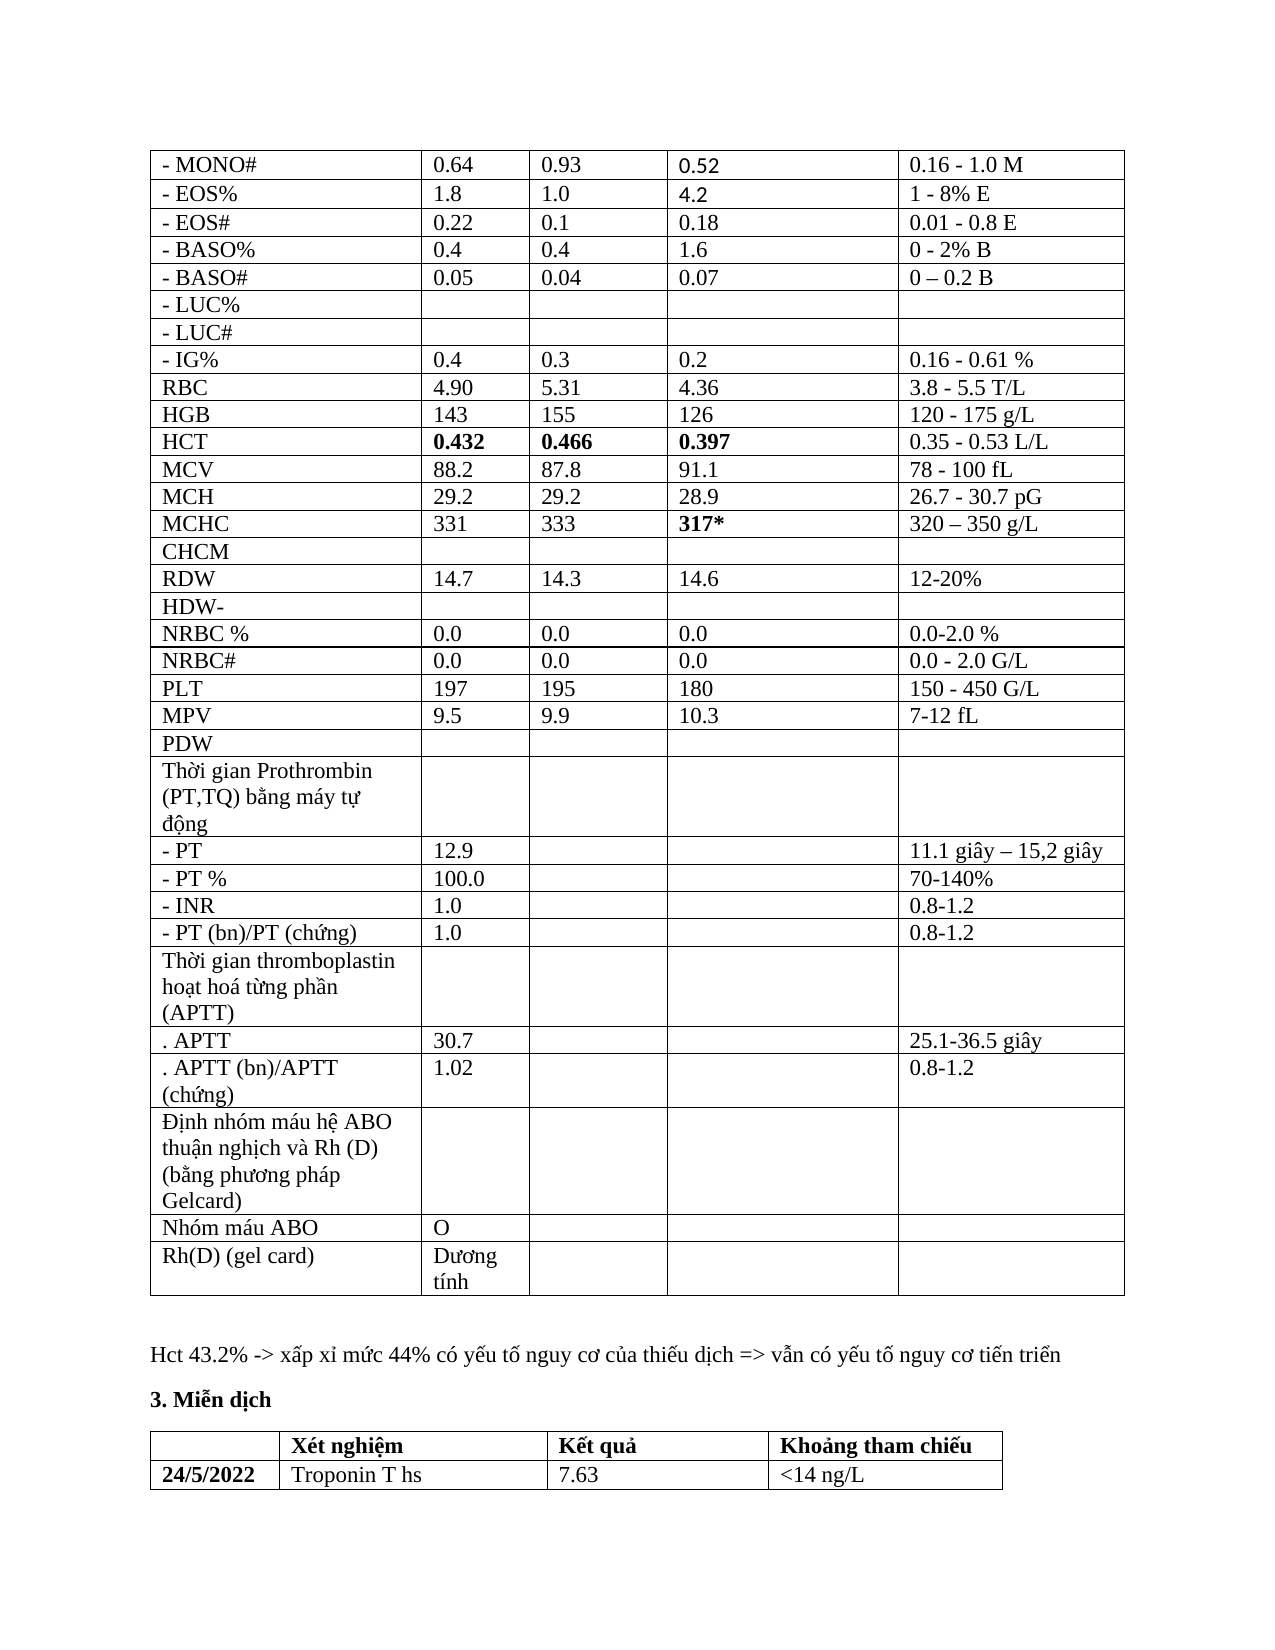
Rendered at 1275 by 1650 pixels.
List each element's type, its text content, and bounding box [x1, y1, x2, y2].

table_cell 333 [530, 511, 667, 537]
table_cell 91.1 [668, 456, 898, 482]
table_cell 0.0-2.0 % [899, 620, 1124, 646]
table_cell [668, 1054, 898, 1107]
table_cell - BASO# [151, 264, 421, 290]
table_cell - LUC# [151, 319, 421, 345]
table_header Kết quả [548, 1432, 768, 1460]
table_cell [422, 319, 529, 345]
table_cell 195 [530, 675, 667, 701]
table_cell Rh(D) (gel card) [151, 1242, 421, 1294]
table_cell [899, 593, 1124, 619]
table_cell 0.8-1.2 [899, 892, 1124, 918]
table_cell MCHC [151, 511, 421, 537]
table_cell Troponin T hs [280, 1461, 547, 1489]
table_cell [530, 947, 667, 1026]
table_cell [668, 865, 898, 891]
table_cell 12-20% [899, 565, 1124, 592]
table_cell - INR [151, 892, 421, 918]
table_cell - MONO# [151, 151, 421, 179]
table_cell RDW [151, 565, 421, 592]
table_cell 0.93 [530, 151, 667, 179]
table_cell CHCM [151, 538, 421, 564]
table_cell 0.0 [530, 648, 667, 674]
table_cell [530, 538, 667, 564]
table_cell 0.0 [422, 648, 529, 674]
table_cell 1.6 [668, 237, 898, 263]
table_cell 24/5/2022 [151, 1461, 279, 1489]
table_cell 0.04 [530, 264, 667, 290]
table_cell [530, 919, 667, 946]
table_cell [668, 919, 898, 946]
table_cell [530, 319, 667, 345]
table_cell 0.0 [668, 620, 898, 646]
table_cell 30.7 [422, 1027, 529, 1053]
table_cell 180 [668, 675, 898, 701]
table_cell [530, 1215, 667, 1241]
table_cell MCH [151, 483, 421, 509]
table_cell Thời gian Prothrombin (PT,TQ) bằng máy tự động [151, 757, 421, 836]
table_cell [530, 291, 667, 318]
table_cell 0.0 [530, 620, 667, 646]
table_cell 0 - 2% B [899, 237, 1124, 263]
table_cell 0.05 [422, 264, 529, 290]
table_cell [668, 757, 898, 836]
table_cell 0.16 - 1.0 M [899, 151, 1124, 179]
table_cell [899, 1108, 1124, 1213]
table_header [151, 1432, 279, 1460]
table_cell [530, 757, 667, 836]
table_cell 155 [530, 401, 667, 427]
table_cell 320 – 350 g/L [899, 511, 1124, 537]
table_cell [668, 1242, 898, 1294]
table_cell 150 - 450 G/L [899, 675, 1124, 701]
table_cell Thời gian thromboplastin hoạt hoá từng phần (APTT) [151, 947, 421, 1026]
table_header Khoảng tham chiếu [769, 1432, 1002, 1460]
table_cell 1.0 [422, 919, 529, 946]
table_cell 0.8-1.2 [899, 919, 1124, 946]
table_cell 0.16 - 0.61 % [899, 346, 1124, 372]
table_cell [899, 730, 1124, 756]
table_cell [899, 757, 1124, 836]
table_cell 1.0 [530, 180, 667, 208]
table_cell 88.2 [422, 456, 529, 482]
table_cell - LUC% [151, 291, 421, 318]
table_header Xét nghiệm [280, 1432, 547, 1460]
table_cell 126 [668, 401, 898, 427]
table_cell 0.4 [422, 237, 529, 263]
table_cell 331 [422, 511, 529, 537]
table_cell 0 – 0.2 B [899, 264, 1124, 290]
table_cell 9.9 [530, 702, 667, 729]
table_cell 1.8 [422, 180, 529, 208]
table_cell [668, 730, 898, 756]
table_cell [530, 1054, 667, 1107]
table_cell [899, 1215, 1124, 1241]
table_cell 100.0 [422, 865, 529, 891]
table_cell 11.1 giây – 15,2 giây [899, 837, 1124, 863]
table_cell 9.5 [422, 702, 529, 729]
table_cell [530, 1108, 667, 1213]
table_cell - PT (bn)/PT (chứng) [151, 919, 421, 946]
table_cell - EOS# [151, 209, 421, 236]
table_cell - PT % [151, 865, 421, 891]
table_cell 4.2 [668, 180, 898, 208]
table_cell [899, 538, 1124, 564]
table_cell PDW [151, 730, 421, 756]
table_cell [422, 757, 529, 836]
table_cell 5.31 [530, 374, 667, 400]
table_cell 0.2 [668, 346, 898, 372]
table_cell 7.63 [548, 1461, 768, 1489]
table_cell [530, 1027, 667, 1053]
table_cell 143 [422, 401, 529, 427]
table_cell . APTT [151, 1027, 421, 1053]
table_cell 26.7 - 30.7 pG [899, 483, 1124, 509]
table_cell [530, 865, 667, 891]
table_cell 29.2 [422, 483, 529, 509]
table_cell - PT [151, 837, 421, 863]
table_cell Dương tính [422, 1242, 529, 1294]
table_cell - BASO% [151, 237, 421, 263]
table_cell O [422, 1215, 529, 1241]
table_cell 14.6 [668, 565, 898, 592]
table_cell HDW- [151, 593, 421, 619]
table_cell 25.1-36.5 giây [899, 1027, 1124, 1053]
table_cell [530, 1242, 667, 1294]
table_cell 1.02 [422, 1054, 529, 1107]
table_cell 29.2 [530, 483, 667, 509]
table_cell [668, 892, 898, 918]
table_cell 0.0 - 2.0 G/L [899, 648, 1124, 674]
table_cell 70-140% [899, 865, 1124, 891]
table_cell [422, 593, 529, 619]
table_cell 0.4 [530, 237, 667, 263]
table_cell 0.432 [422, 428, 529, 455]
table_cell [530, 593, 667, 619]
table_cell 0.8-1.2 [899, 1054, 1124, 1107]
table_cell 197 [422, 675, 529, 701]
table_cell [422, 730, 529, 756]
table_cell 3.8 - 5.5 T/L [899, 374, 1124, 400]
table_cell 1 - 8% E [899, 180, 1124, 208]
table_cell 0.3 [530, 346, 667, 372]
table_cell Nhóm máu ABO [151, 1215, 421, 1241]
table_cell [668, 837, 898, 863]
table_cell [530, 730, 667, 756]
table_cell [668, 319, 898, 345]
table_cell [422, 947, 529, 1026]
table_cell [422, 538, 529, 564]
table_cell 0.1 [530, 209, 667, 236]
table_cell 0.0 [668, 648, 898, 674]
table_cell [668, 291, 898, 318]
table_cell 0.07 [668, 264, 898, 290]
table_cell 0.18 [668, 209, 898, 236]
table_cell 87.8 [530, 456, 667, 482]
table_cell 0.64 [422, 151, 529, 179]
table_cell NRBC# [151, 648, 421, 674]
table_cell [668, 1215, 898, 1241]
table_cell [668, 1108, 898, 1213]
table_cell <14 ng/L [769, 1461, 1002, 1489]
table_cell 0.52 [668, 151, 898, 179]
table_cell HGB [151, 401, 421, 427]
table_cell 7-12 fL [899, 702, 1124, 729]
table_cell 0.22 [422, 209, 529, 236]
table_cell 10.3 [668, 702, 898, 729]
table_cell 0.0 [422, 620, 529, 646]
table_cell NRBC % [151, 620, 421, 646]
table_cell 0.4 [422, 346, 529, 372]
table_cell 78 - 100 fL [899, 456, 1124, 482]
table_cell 0.35 - 0.53 L/L [899, 428, 1124, 455]
table_cell - EOS% [151, 180, 421, 208]
table_cell [668, 1027, 898, 1053]
table_cell PLT [151, 675, 421, 701]
table_cell Định nhóm máu hệ ABO thuận nghịch và Rh (D) (bằng phương pháp Gelcard) [151, 1108, 421, 1213]
table_cell 120 - 175 g/L [899, 401, 1124, 427]
table_cell 4.90 [422, 374, 529, 400]
table_cell MPV [151, 702, 421, 729]
table_cell 12.9 [422, 837, 529, 863]
table_cell 1.0 [422, 892, 529, 918]
table_cell HCT [151, 428, 421, 455]
text Hct 43.2% -> xấp xỉ mức 44% có yếu tố nguy cơ của thiếu dịch => vẫn có yếu tố nguy cơ tiến triển [150, 1341, 1125, 1367]
table_cell 4.36 [668, 374, 898, 400]
table_cell [668, 947, 898, 1026]
table_cell [899, 291, 1124, 318]
table_cell RBC [151, 374, 421, 400]
table_cell 14.7 [422, 565, 529, 592]
table_cell [899, 947, 1124, 1026]
table_cell - IG% [151, 346, 421, 372]
table_cell [422, 1108, 529, 1213]
table_cell [668, 538, 898, 564]
table_cell [668, 593, 898, 619]
table_cell MCV [151, 456, 421, 482]
table_cell [899, 1242, 1124, 1294]
table_cell [530, 837, 667, 863]
table_cell 0.466 [530, 428, 667, 455]
table_cell 0.01 - 0.8 E [899, 209, 1124, 236]
table_cell 14.3 [530, 565, 667, 592]
table_cell 0.397 [668, 428, 898, 455]
table_cell 28.9 [668, 483, 898, 509]
table_cell 317* [668, 511, 898, 537]
table_cell . APTT (bn)/APTT (chứng) [151, 1054, 421, 1107]
text 3. Miễn dịch [150, 1386, 1125, 1412]
table_cell [422, 291, 529, 318]
table_cell [530, 892, 667, 918]
table_cell [899, 319, 1124, 345]
